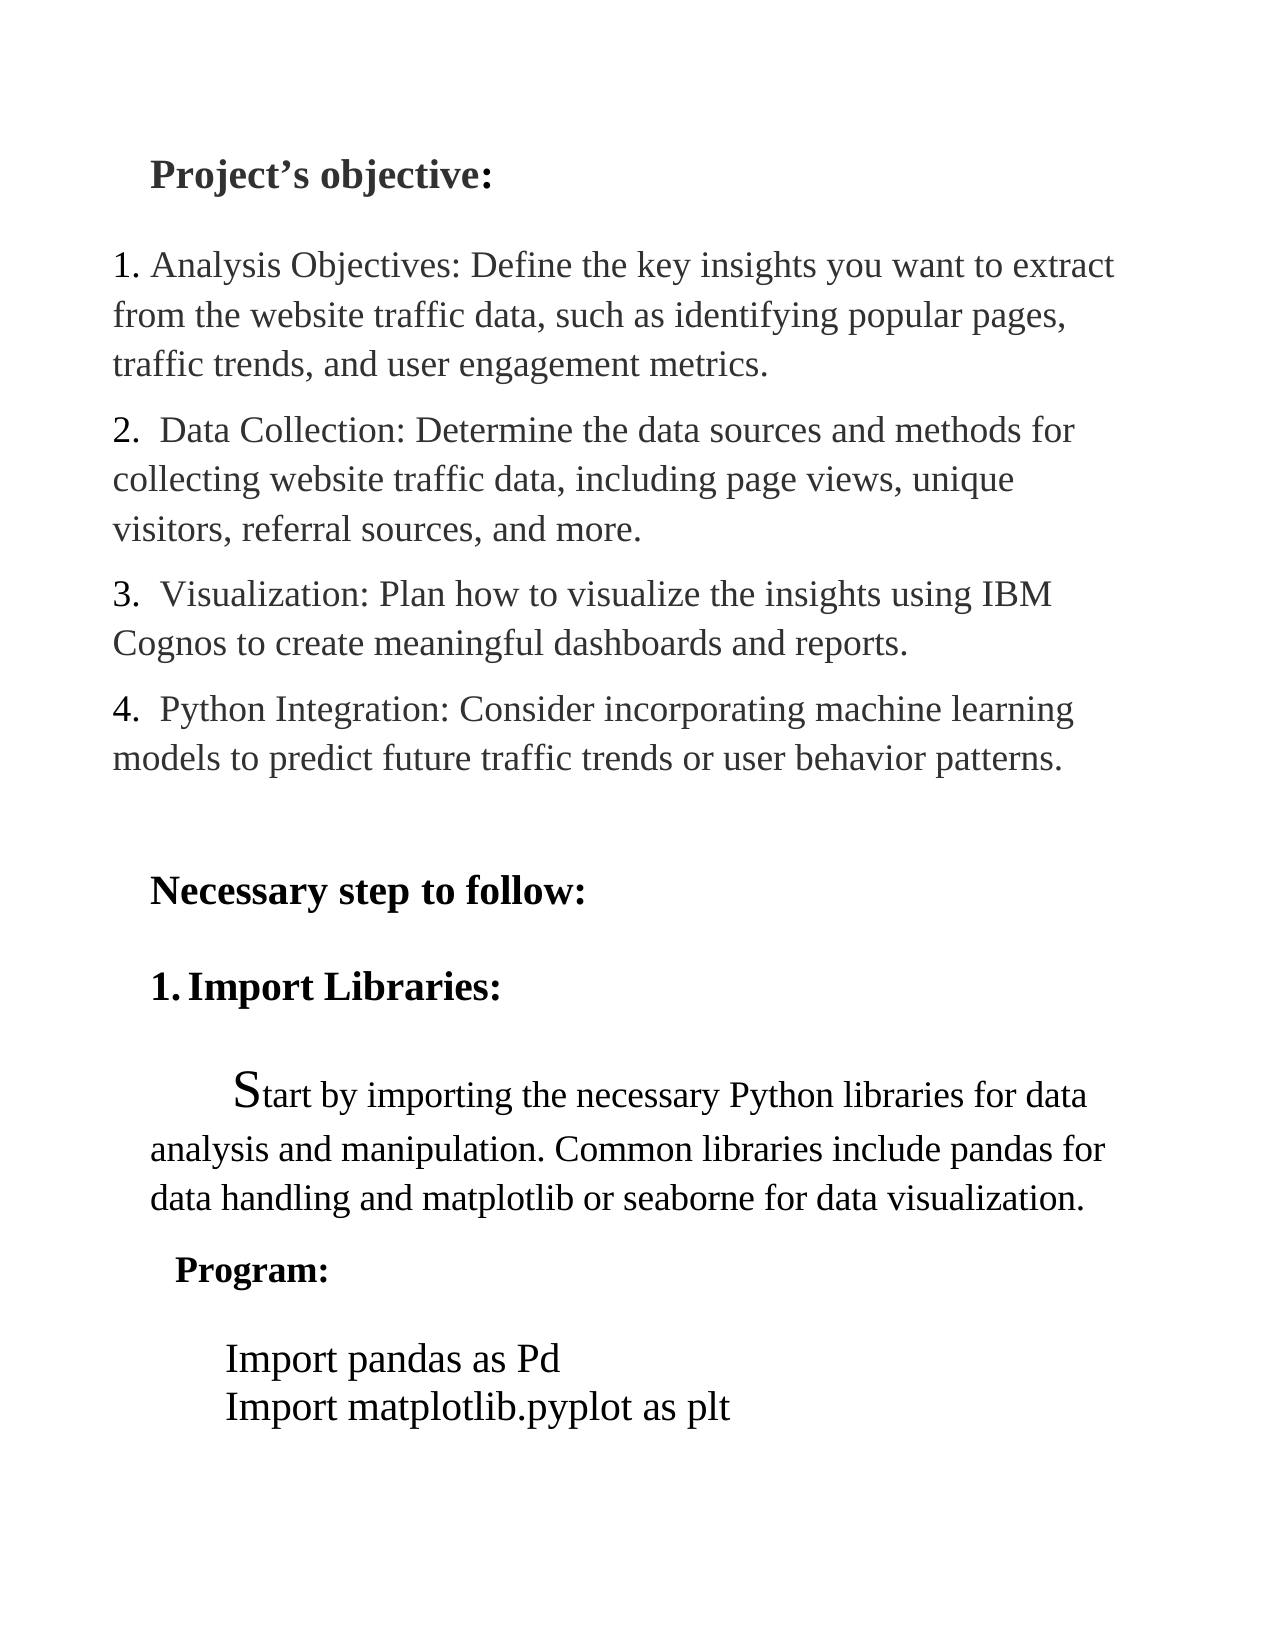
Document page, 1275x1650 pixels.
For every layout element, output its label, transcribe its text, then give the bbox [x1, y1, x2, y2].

text Project’s objective: [480, 150, 1125, 198]
list Visualization: Plan how to visualize the insights using IBM Cognos to create meaningful dashboards and reports. [112, 571, 1125, 664]
list Data Collection: Determine the data sources and methods for collecting website traffic data, including page views, unique visitors, referral sources, and more. [112, 407, 1125, 549]
list Analysis Objectives: Define the key insights you want to extract from the website traffic data, such as identifying popular pages, traffic trends, and user engagement metrics. [112, 243, 1125, 385]
subtitle Program: [175, 1247, 1125, 1290]
subtitle Import matplotlib.pyplot as plt [225, 1381, 1125, 1429]
list Python Integration: Consider incorporating machine learning models to predict future traffic trends or user behavior patterns. [112, 686, 1125, 779]
subtitle Start by importing the necessary Python libraries for data analysis and manipulation. Common libraries include pandas for data handling and matplotlib or seaborne for data visualization. [150, 1057, 1125, 1219]
subtitle Import pandas as Pd [225, 1333, 1125, 1381]
subtitle Import Libraries: [150, 962, 1125, 1009]
subtitle Necessary step to follow: [150, 866, 1125, 914]
